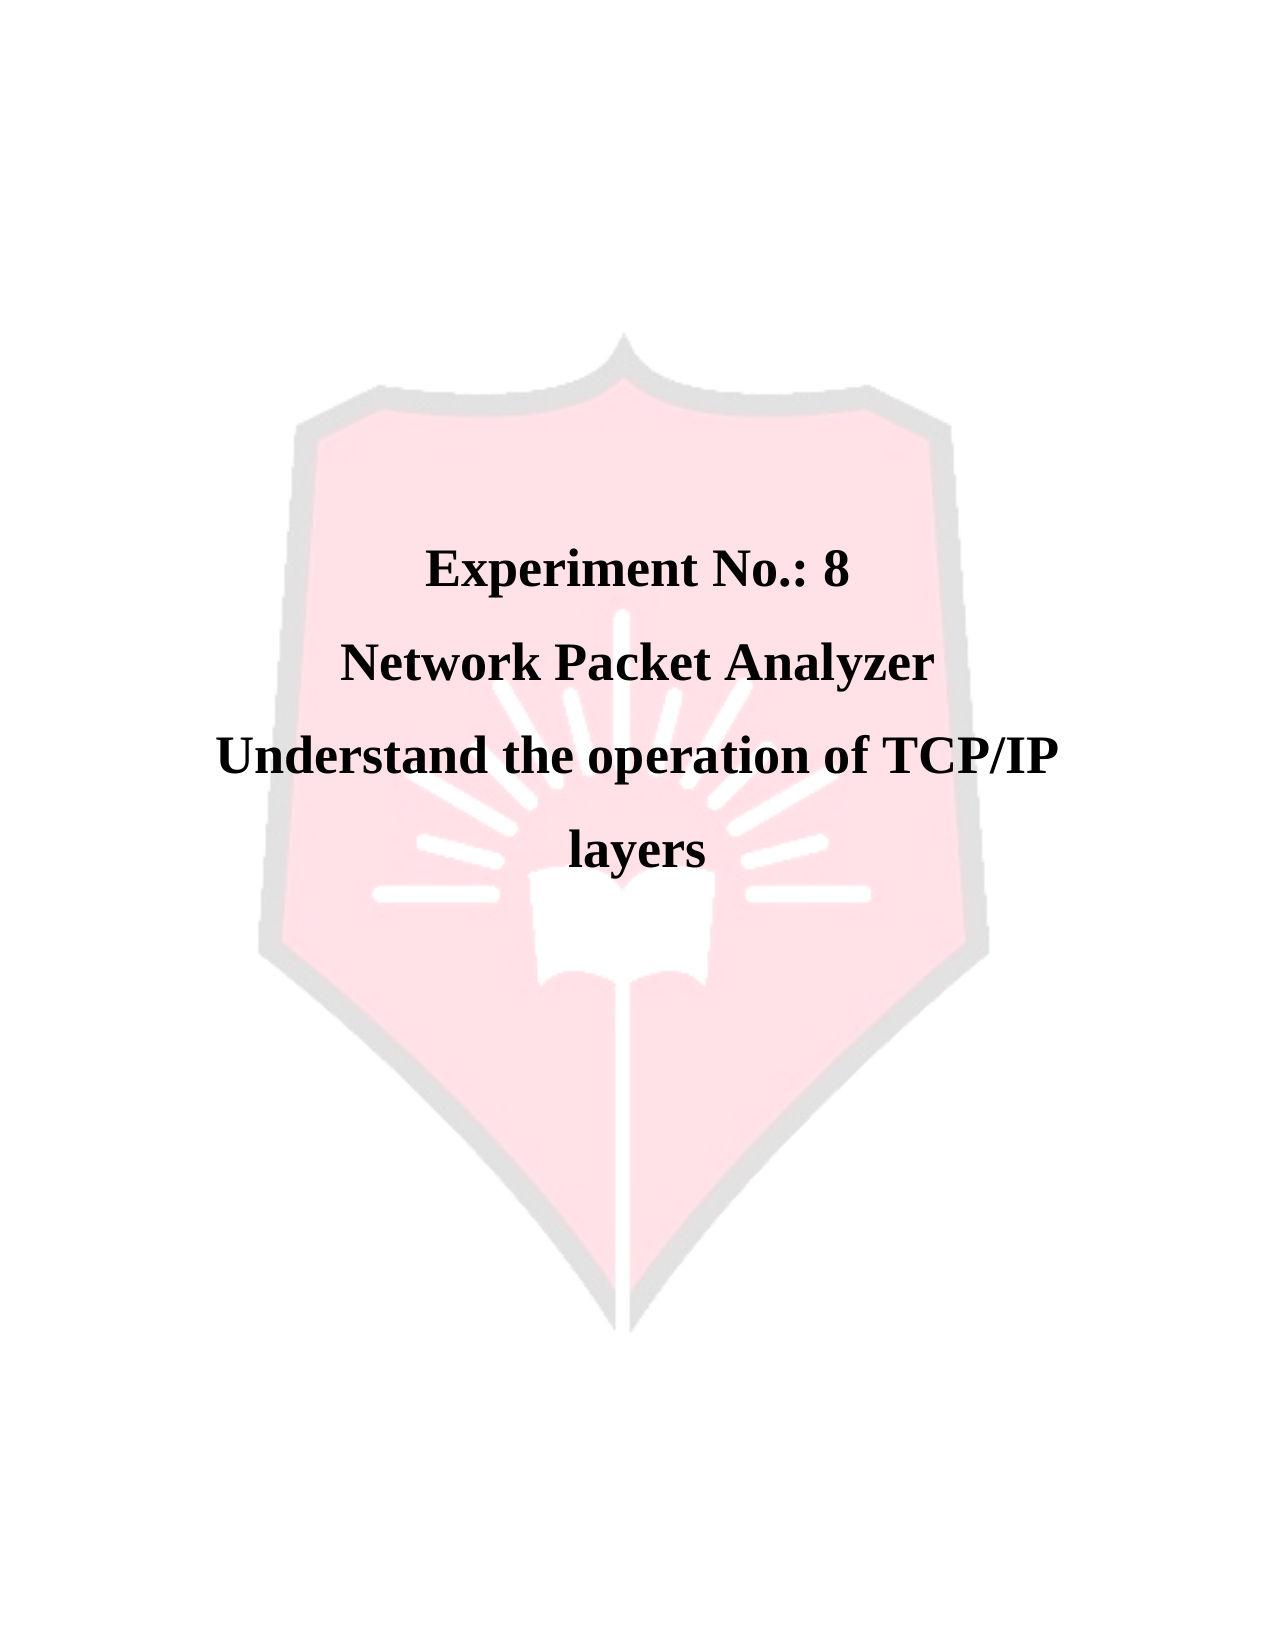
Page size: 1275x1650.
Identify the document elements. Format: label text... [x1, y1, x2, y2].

text Understand the operation of TCP/IP layers [150, 723, 1125, 879]
text Network Packet Analyzer [150, 630, 1125, 692]
text Experiment No.: 8 [150, 536, 1125, 598]
